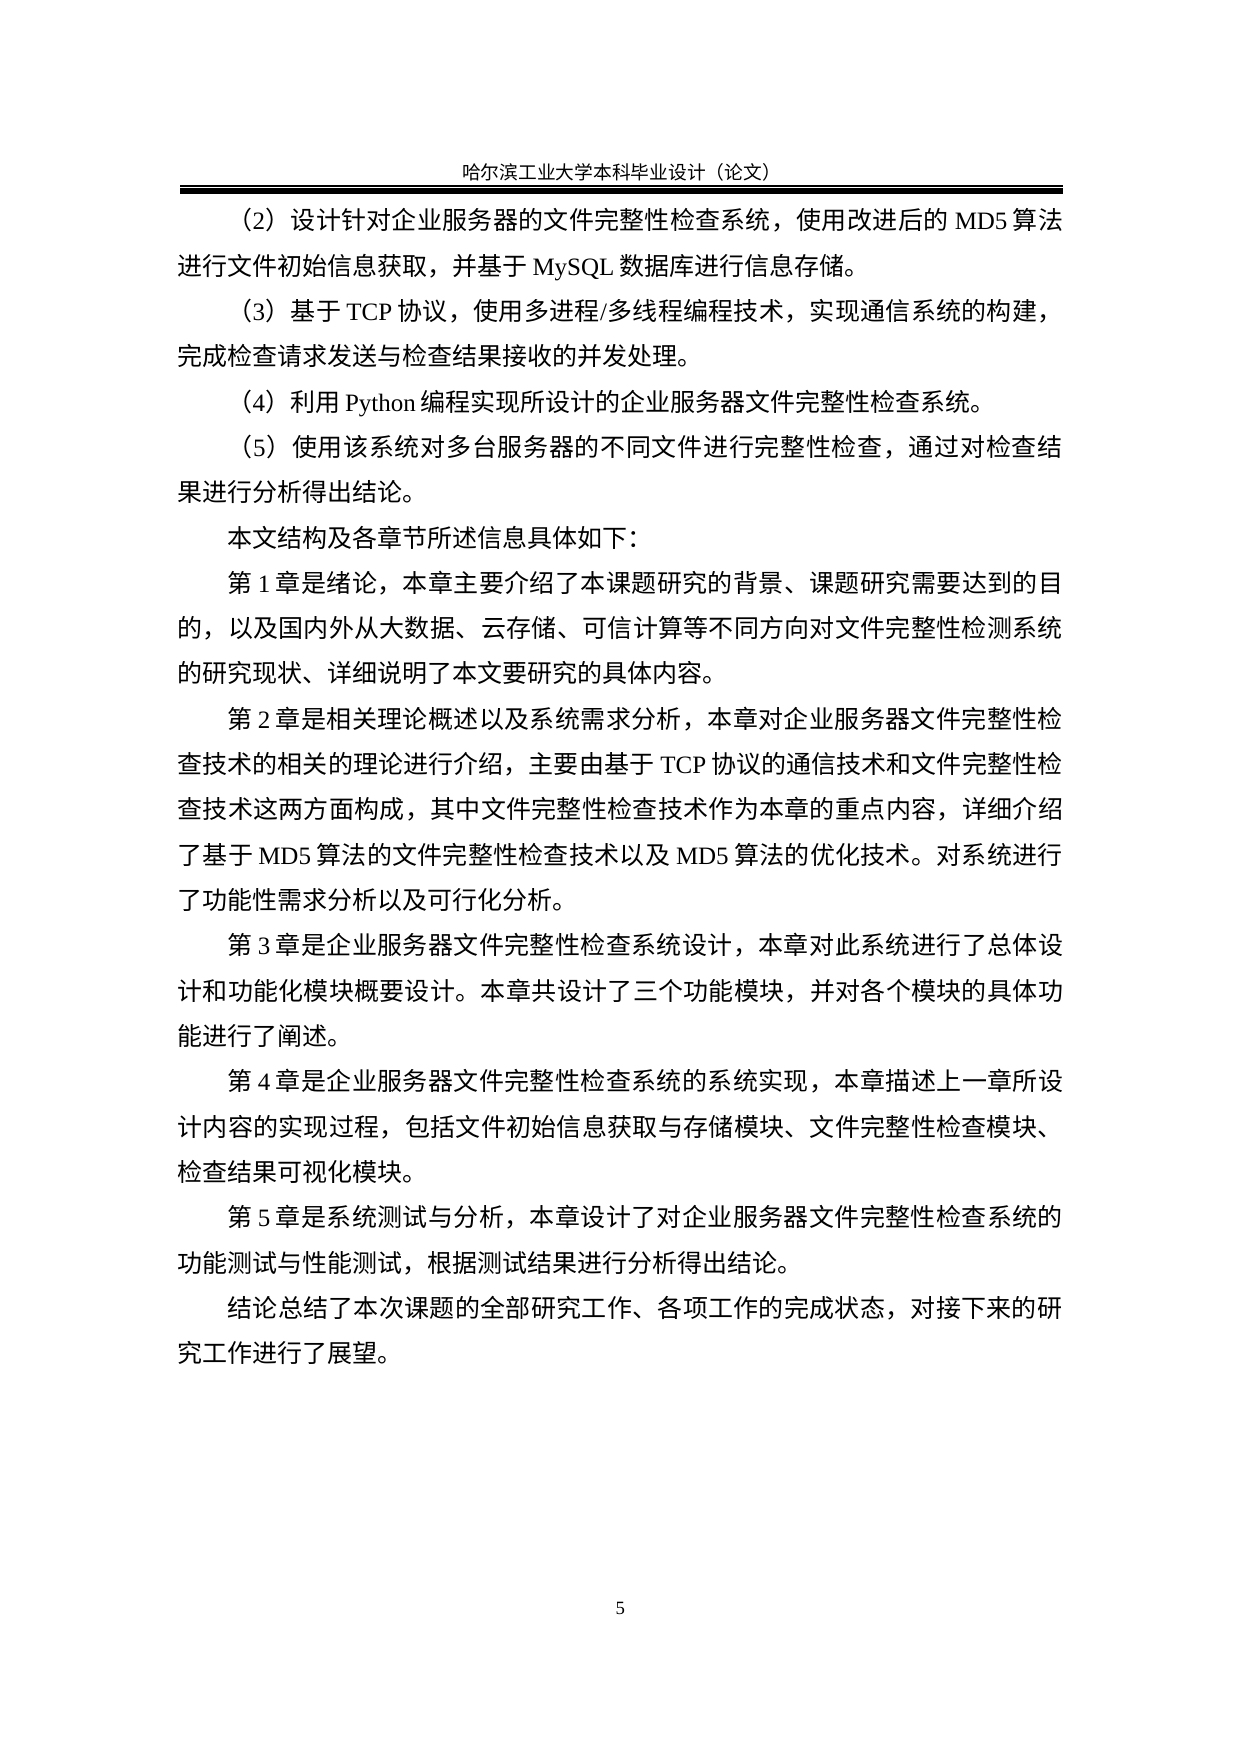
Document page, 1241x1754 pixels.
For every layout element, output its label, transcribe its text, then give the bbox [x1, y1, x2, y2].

text 第5章是系统测试与分析，本章设计了对企业服务器文件完整性检查系统的功能测试与性能测试，根据测试结果进行分析得出结论。 [177, 1198, 1063, 1279]
text （3）基于TCP协议，使用多进程/多线程编程技术，实现通信系统的构建，完成检查请求发送与检查结果接收的并发处理。 [177, 291, 1063, 373]
text （4）利用Python编程实现所设计的企业服务器文件完整性检查系统。 [177, 382, 1063, 418]
text （2）设计针对企业服务器的文件完整性检查系统，使用改进后的MD5算法进行文件初始信息获取，并基于MySQL数据库进行信息存储。 [177, 201, 1063, 282]
text 第3章是企业服务器文件完整性检查系统设计，本章对此系统进行了总体设计和功能化模块概要设计。本章共设计了三个功能模块，并对各个模块的具体功能进行了阐述。 [177, 926, 1063, 1053]
text 第4章是企业服务器文件完整性检查系统的系统实现，本章描述上一章所设计内容的实现过程，包括文件初始信息获取与存储模块、文件完整性检查模块、检查结果可视化模块。 [177, 1062, 1063, 1189]
text 本文结构及各章节所述信息具体如下： [177, 518, 1063, 554]
text （5）使用该系统对多台服务器的不同文件进行完整性检查，通过对检查结果进行分析得出结论。 [177, 427, 1063, 509]
text 第2章是相关理论概述以及系统需求分析，本章对企业服务器文件完整性检查技术的相关的理论进行介绍，主要由基于TCP协议的通信技术和文件完整性检查技术这两方面构成，其中文件完整性检查技术作为本章的重点内容，详细介绍了基于MD5算法的文件完整性检查技术以及MD5算法的优化技术。对系统进行了功能性需求分析以及可行化分析。 [177, 699, 1063, 917]
text 结论总结了本次课题的全部研究工作、各项工作的完成状态，对接下来的研究工作进行了展望。 [177, 1288, 1063, 1370]
text 第1章是绪论，本章主要介绍了本课题研究的背景、课题研究需要达到的目的，以及国内外从大数据、云存储、可信计算等不同方向对文件完整性检测系统的研究现状、详细说明了本文要研究的具体内容。 [177, 563, 1063, 690]
